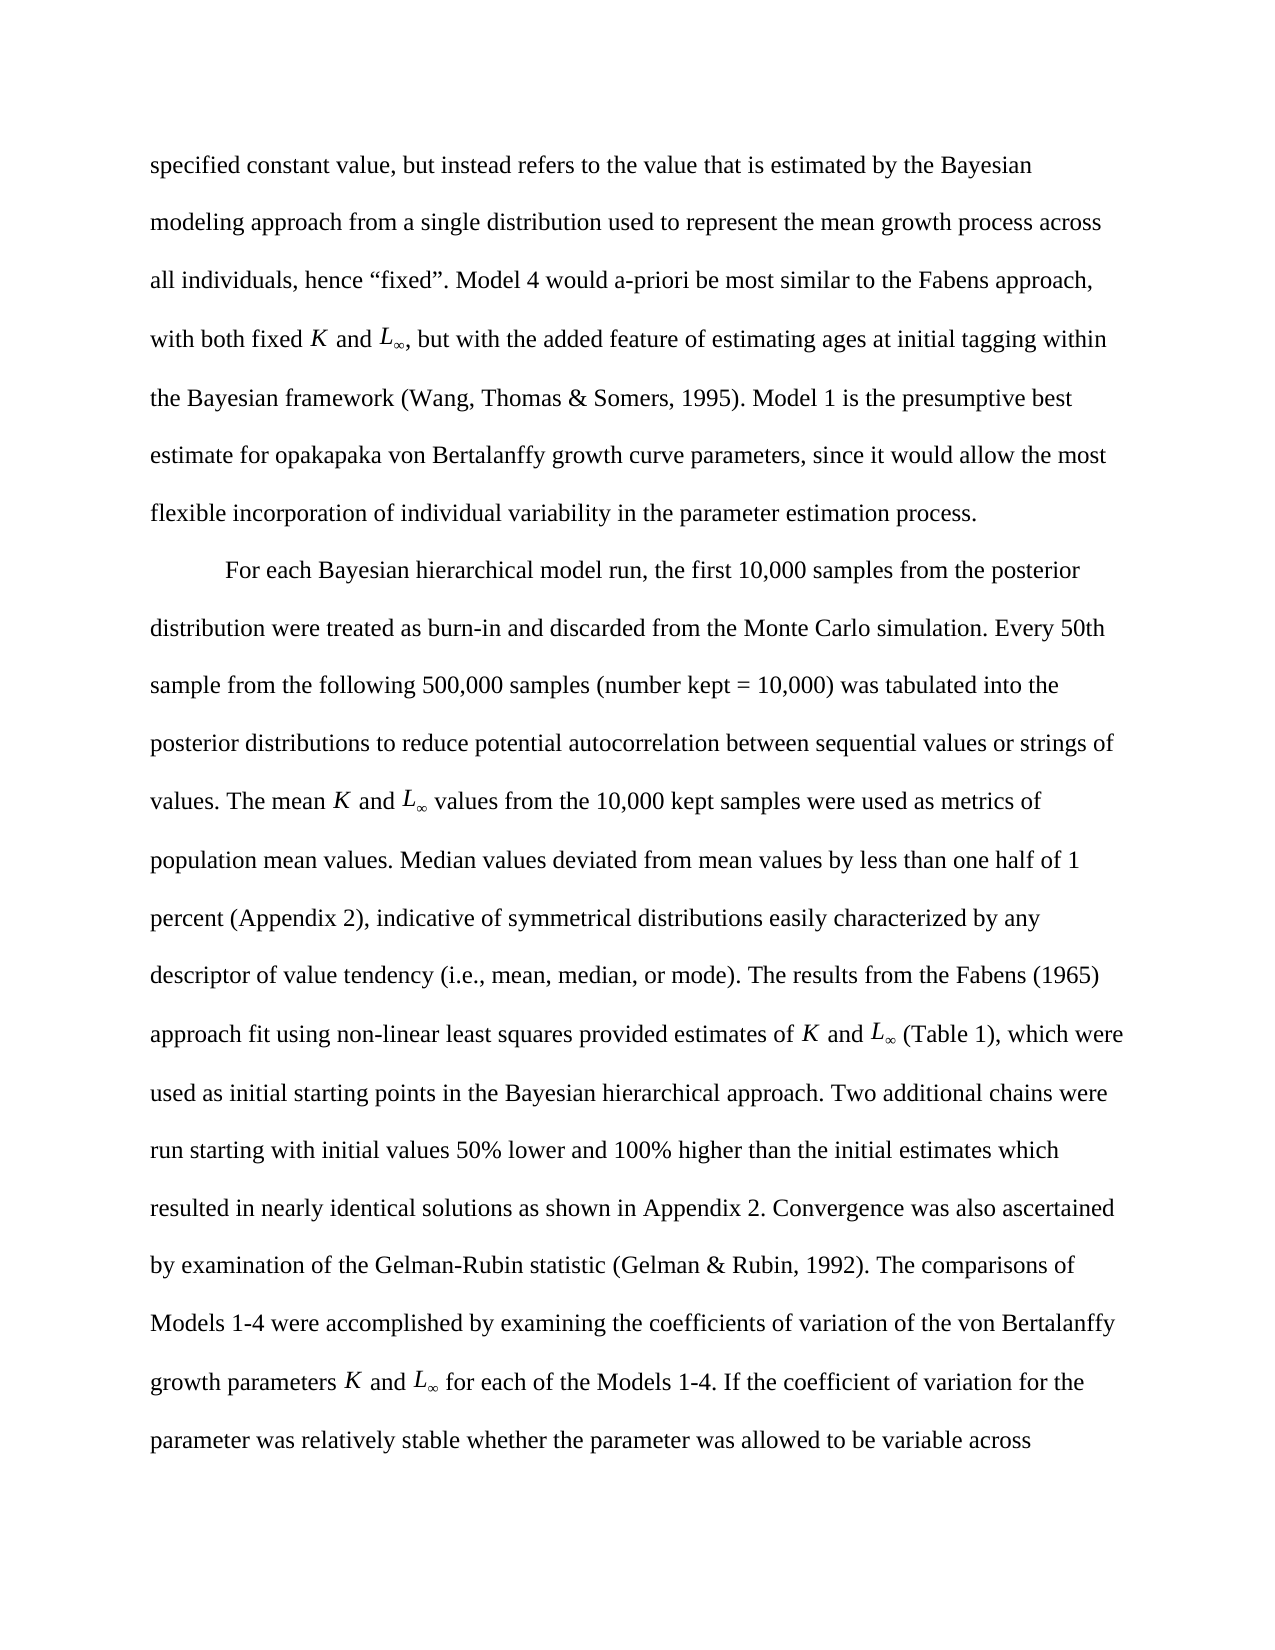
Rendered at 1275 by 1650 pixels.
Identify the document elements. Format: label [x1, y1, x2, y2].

text [150, 555, 1125, 1454]
text [150, 150, 1125, 526]
